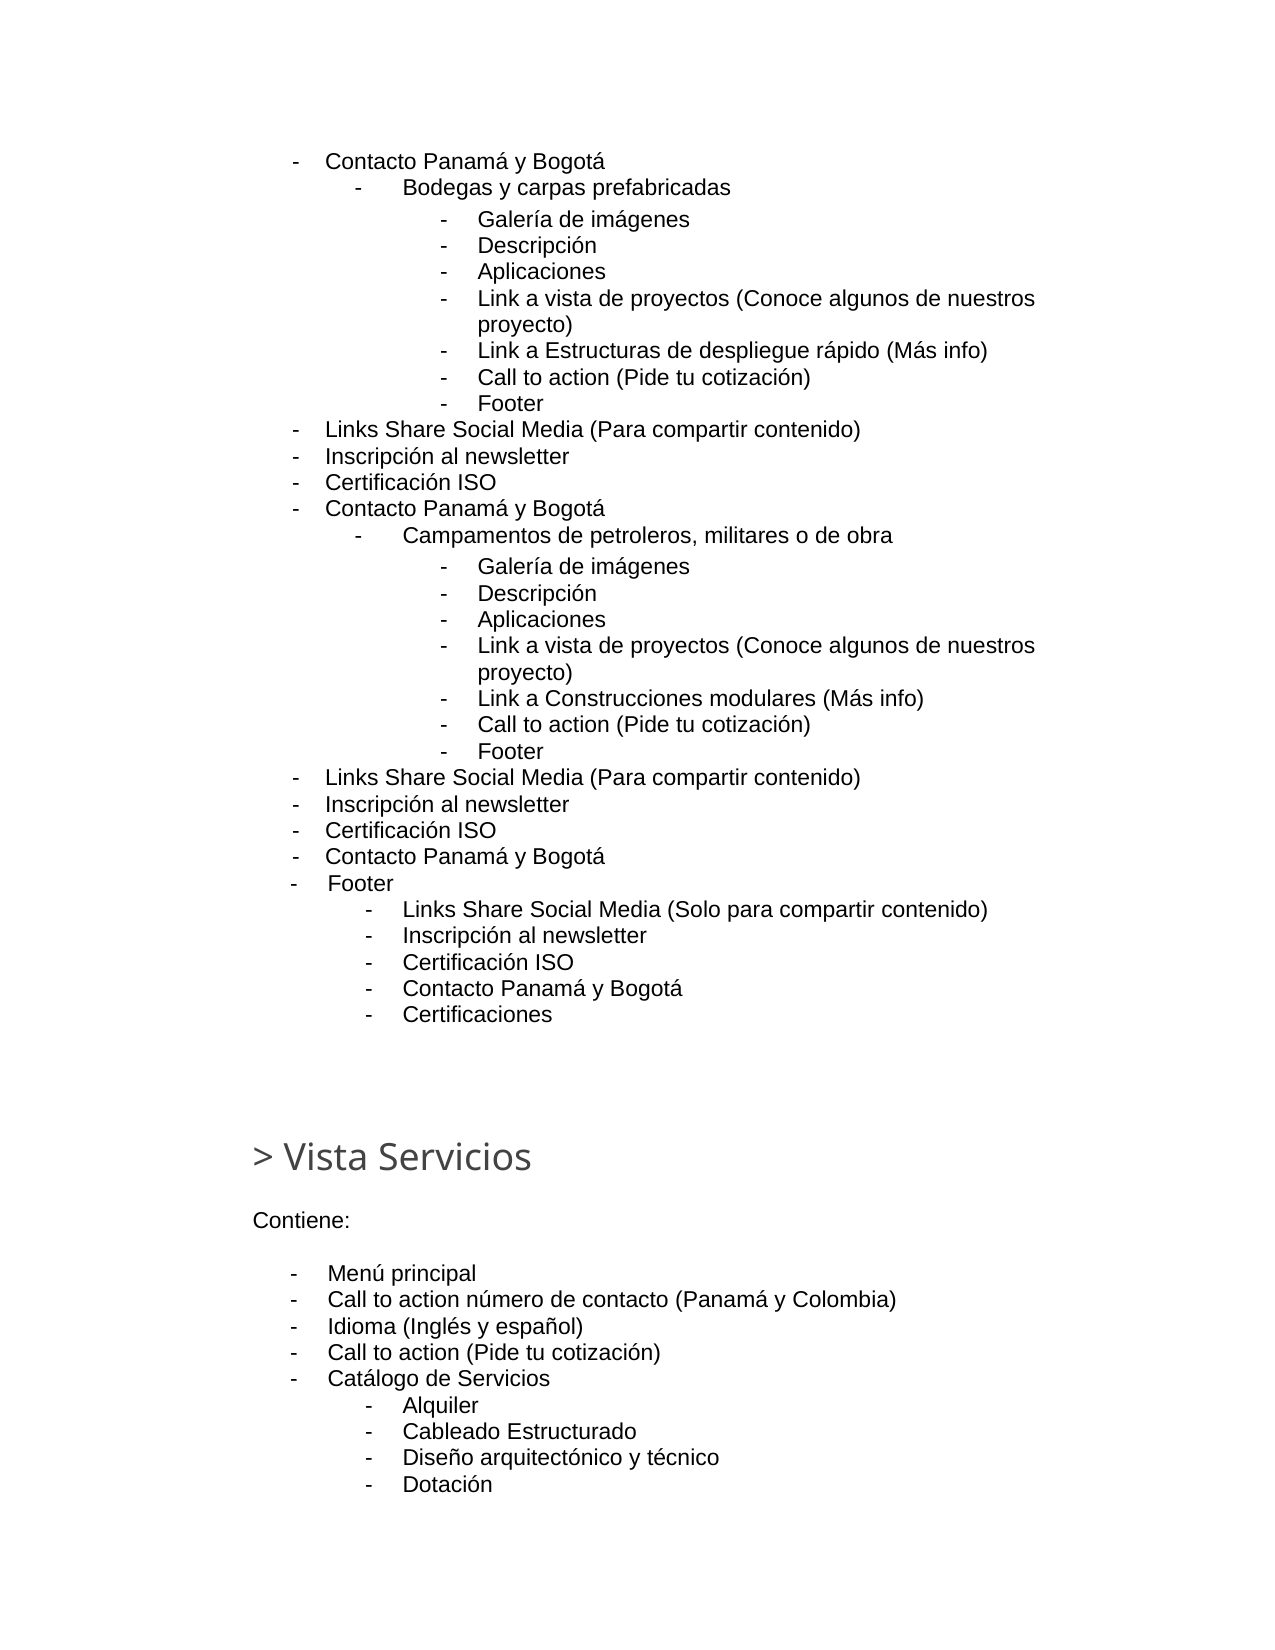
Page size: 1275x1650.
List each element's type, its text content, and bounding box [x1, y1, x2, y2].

list Descripción [440, 580, 1098, 606]
list Certificaciones [365, 1001, 1098, 1028]
list Descripción [440, 232, 1098, 258]
list Link a vista de proyectos (Conoce algunos de nuestros proyecto) [440, 284, 1098, 337]
list Contacto Panamá y Bogotá [177, 148, 1098, 174]
list Links Share Social Media (Para compartir contenido) [177, 416, 1098, 443]
list Catálogo de Servicios [290, 1365, 1098, 1392]
list Contacto Panamá y Bogotá [177, 495, 1098, 522]
list Cableado Estructurado [365, 1418, 1098, 1444]
list Alquiler [365, 1392, 1098, 1418]
list Call to action número de contacto (Panamá y Colombia) [290, 1286, 1098, 1313]
list Diseño arquitectónico y técnico [365, 1444, 1098, 1471]
list Contacto Panamá y Bogotá [177, 843, 1098, 869]
list Certificación ISO [177, 817, 1098, 843]
list Galería de imágenes [440, 553, 1098, 580]
list Aplicaciones [440, 258, 1098, 284]
list Menú principal [290, 1260, 1098, 1286]
text Contiene: [252, 1207, 1098, 1233]
list Call to action (Pide tu cotización) [290, 1339, 1098, 1365]
list Links Share Social Media (Solo para compartir contenido) [365, 896, 1098, 922]
list Dotación [365, 1471, 1098, 1497]
list Certificación ISO [177, 469, 1098, 495]
list Idioma (Inglés y español) [290, 1313, 1098, 1339]
list Inscripción al newsletter [365, 922, 1098, 949]
list Link a vista de proyectos (Conoce algunos de nuestros proyecto) [440, 632, 1098, 685]
list Footer [440, 738, 1098, 764]
list Link a Estructuras de despliegue rápido (Más info) [440, 337, 1098, 364]
list Call to action (Pide tu cotización) [440, 364, 1098, 390]
list Footer [290, 869, 1098, 896]
list Campamentos de petroleros, militares o de obra [354, 522, 1098, 548]
list Link a Construcciones modulares (Más info) [440, 685, 1098, 711]
list Call to action (Pide tu cotización) [440, 711, 1098, 738]
list Inscripción al newsletter [177, 791, 1098, 817]
list Galería de imágenes [440, 206, 1098, 232]
text > Vista Servicios [252, 1130, 1098, 1181]
list Inscripción al newsletter [177, 443, 1098, 469]
list Certificación ISO [365, 949, 1098, 975]
list Aplicaciones [440, 606, 1098, 632]
list Contacto Panamá y Bogotá [365, 975, 1098, 1001]
list Bodegas y carpas prefabricadas [354, 174, 1098, 200]
list Footer [440, 390, 1098, 416]
list Links Share Social Media (Para compartir contenido) [177, 764, 1098, 791]
